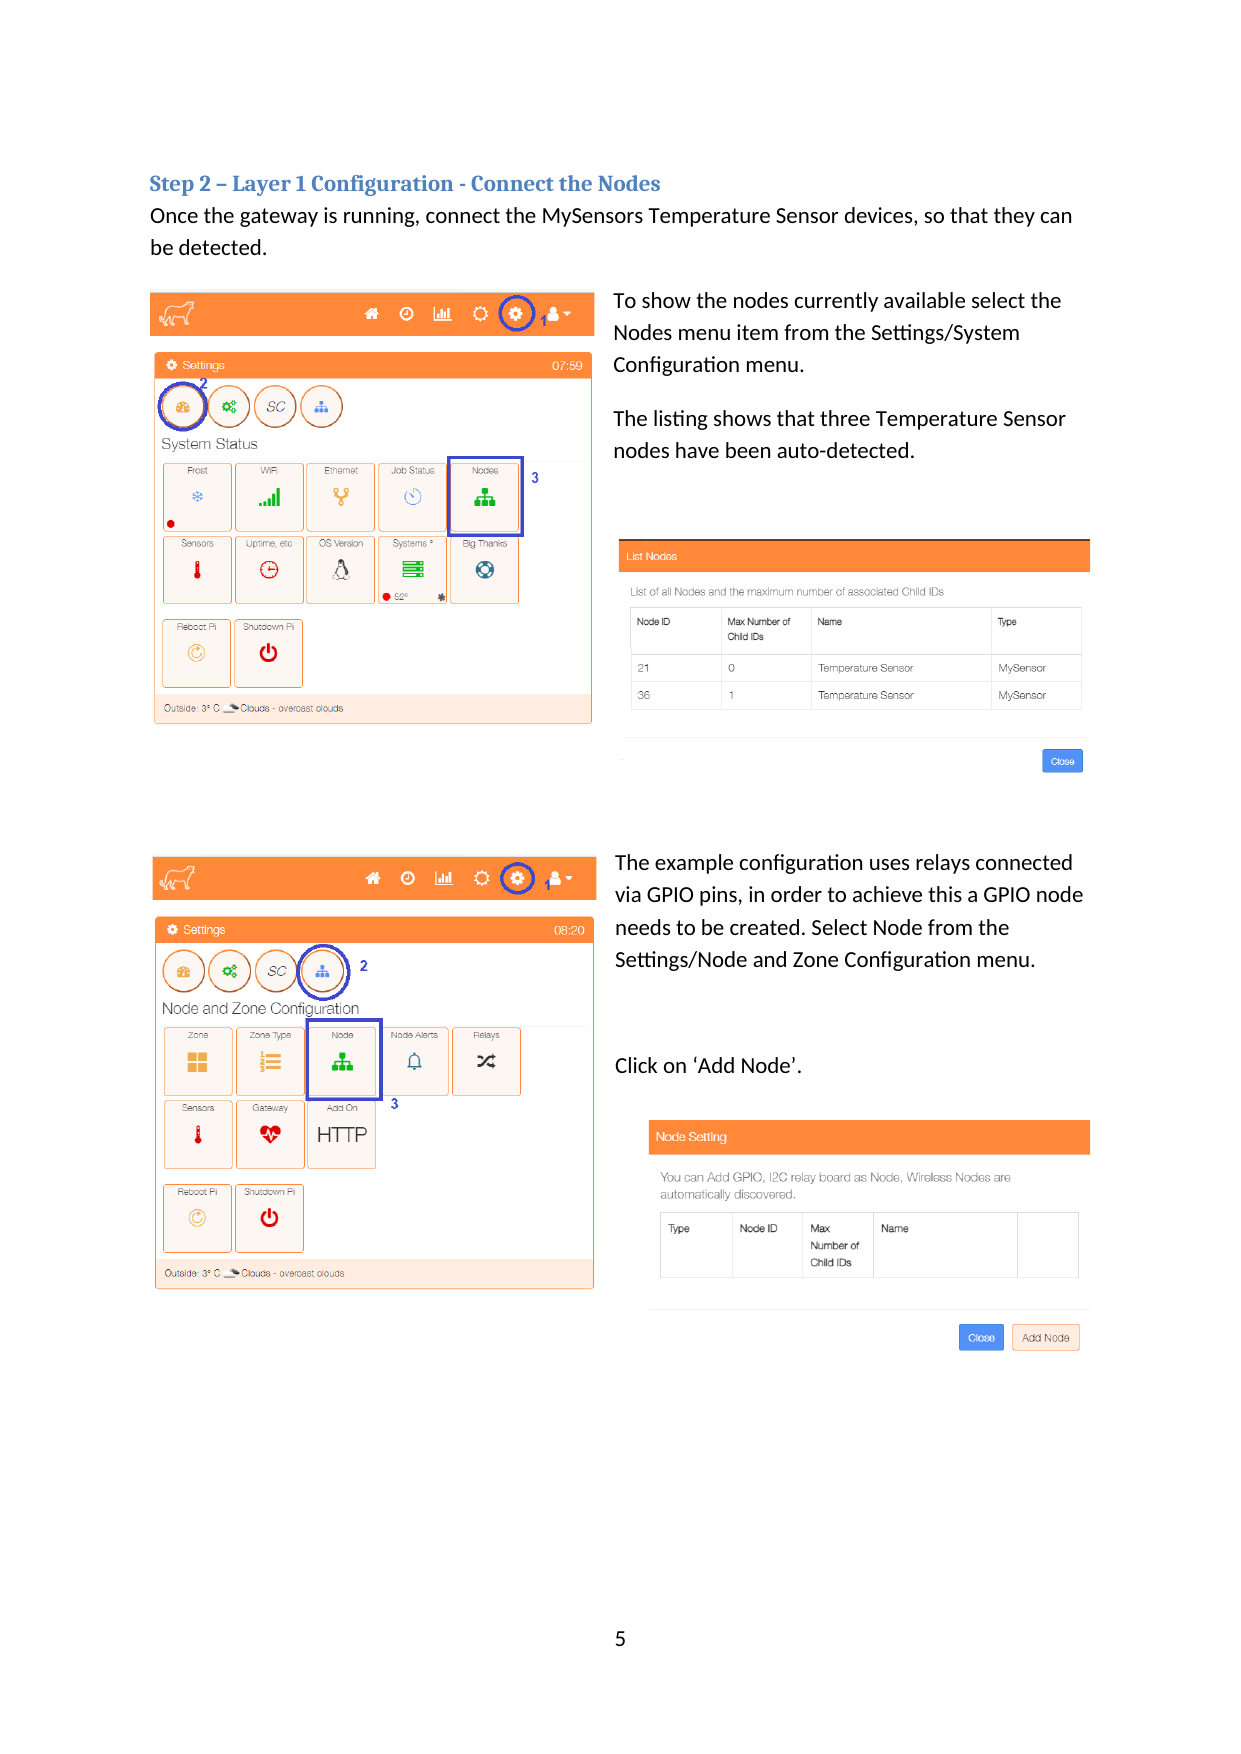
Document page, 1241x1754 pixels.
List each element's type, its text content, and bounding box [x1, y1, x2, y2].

subtitle Step 2 – Layer 1 Configuration - Connect the Nodes [150, 171, 1090, 197]
picture [150, 289, 595, 729]
text The example configuration uses relays connected via GPIO pins, in order to achieve this a GPIO node needs to be created. Select Node from the Settings/Node and Zone Configuration menu. [150, 848, 1090, 973]
picture [152, 854, 597, 1294]
picture [648, 1120, 1091, 1362]
picture [618, 539, 1091, 786]
text To show the nodes currently available select the Nodes menu item from the Settings/System Configuration menu. [150, 286, 1090, 379]
text The listing shows that three Temperature Sensor nodes have been auto-detected. [595, 404, 1090, 464]
text Click on ‘Add Node’. [597, 1051, 1090, 1079]
text Once the gateway is running, connect the MySensors Temperature Sensor devices, so that they can be detected. [150, 201, 1090, 261]
